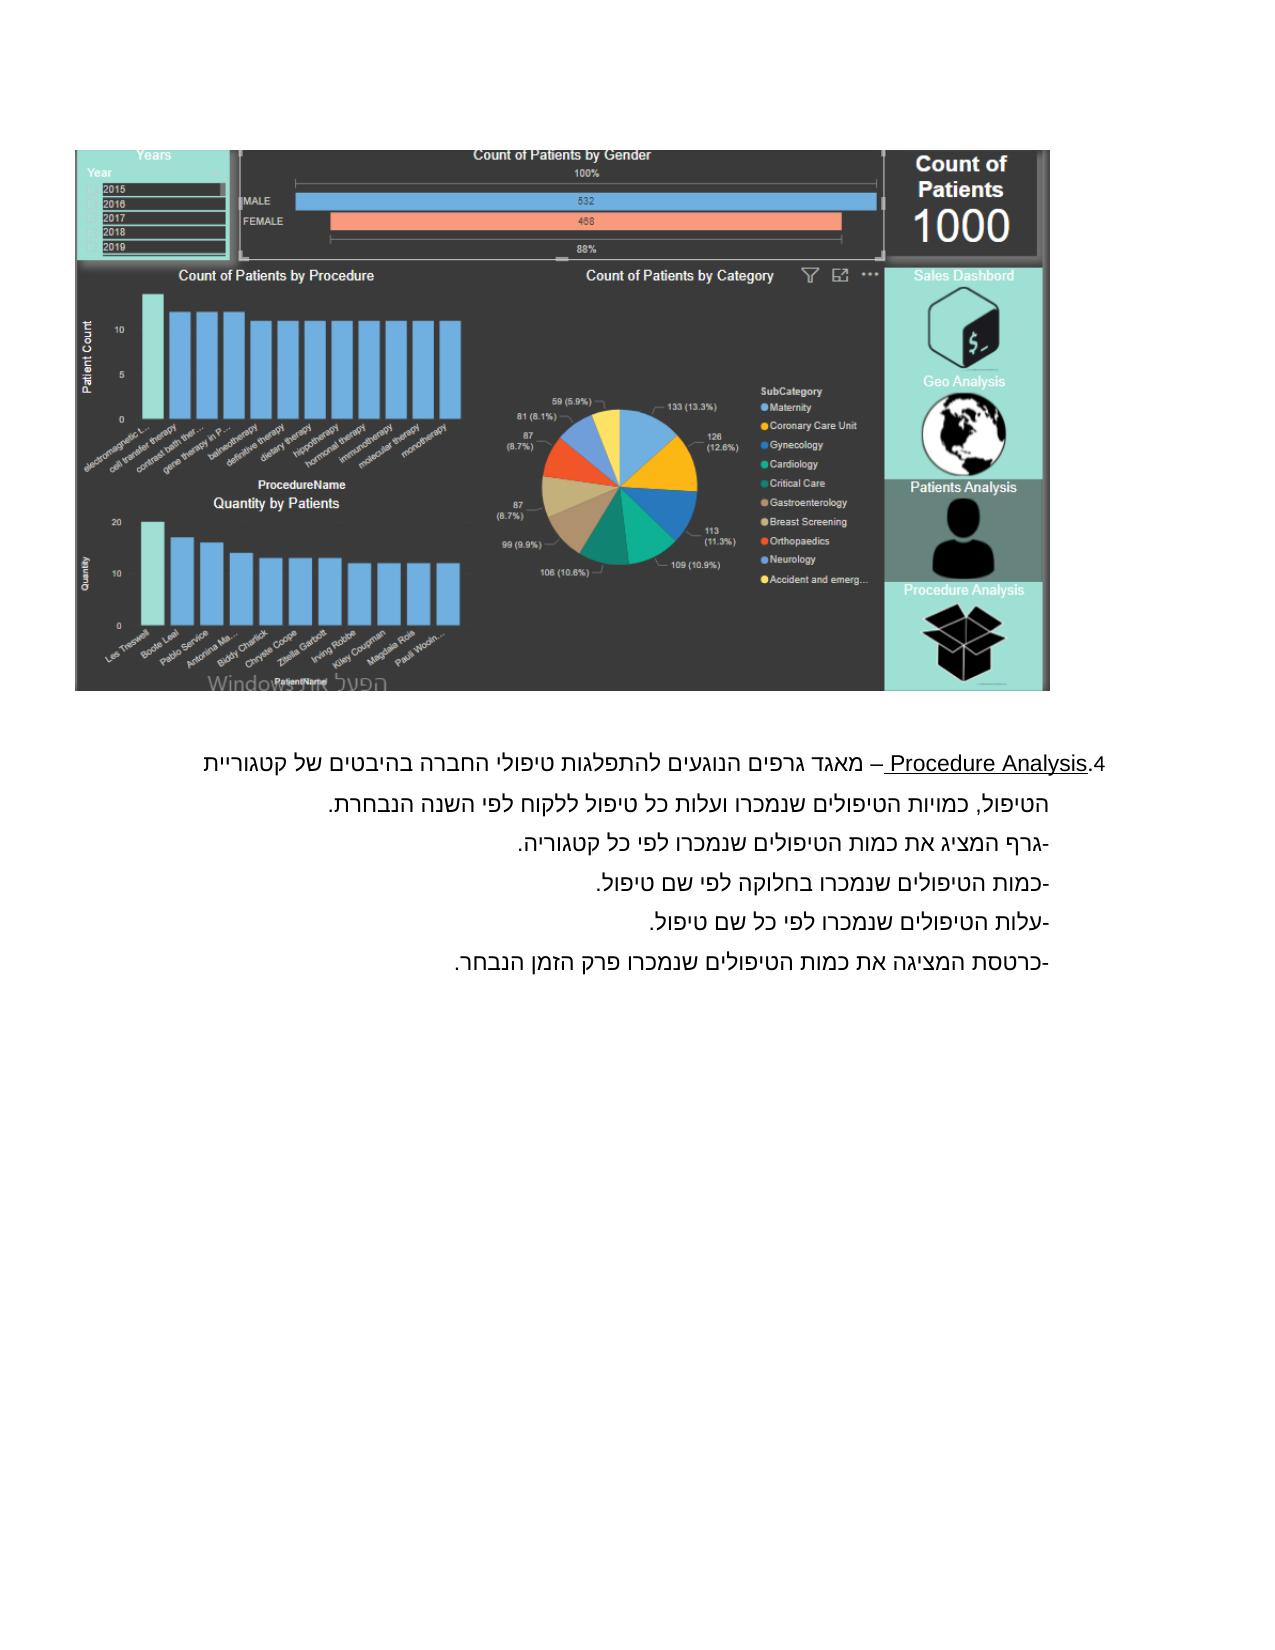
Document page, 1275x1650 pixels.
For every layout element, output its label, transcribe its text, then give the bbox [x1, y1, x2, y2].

list -כרטסת המציגה את כמות הטיפולים שנמכרו פרק הזמן הנבחר. [150, 949, 1050, 975]
picture [75, 150, 1050, 691]
list -כמות הטיפולים שנמכרו בחלוקה לפי שם טיפול. [150, 870, 1050, 896]
list Procedure Analysis – מאגד גרפים הנוגעים להתפלגות טיפולי החברה בהיבטים של קטגוריית הטיפול, כמויות הטיפולים שנמכרו ועלות כל טיפול ללקוח לפי השנה הנבחרת. [150, 749, 1087, 817]
list -עלות הטיפולים שנמכרו לפי כל שם טיפול. [150, 909, 1050, 936]
list -גרף המציג את כמות הטיפולים שנמכרו לפי כל קטגוריה. [150, 830, 1050, 857]
